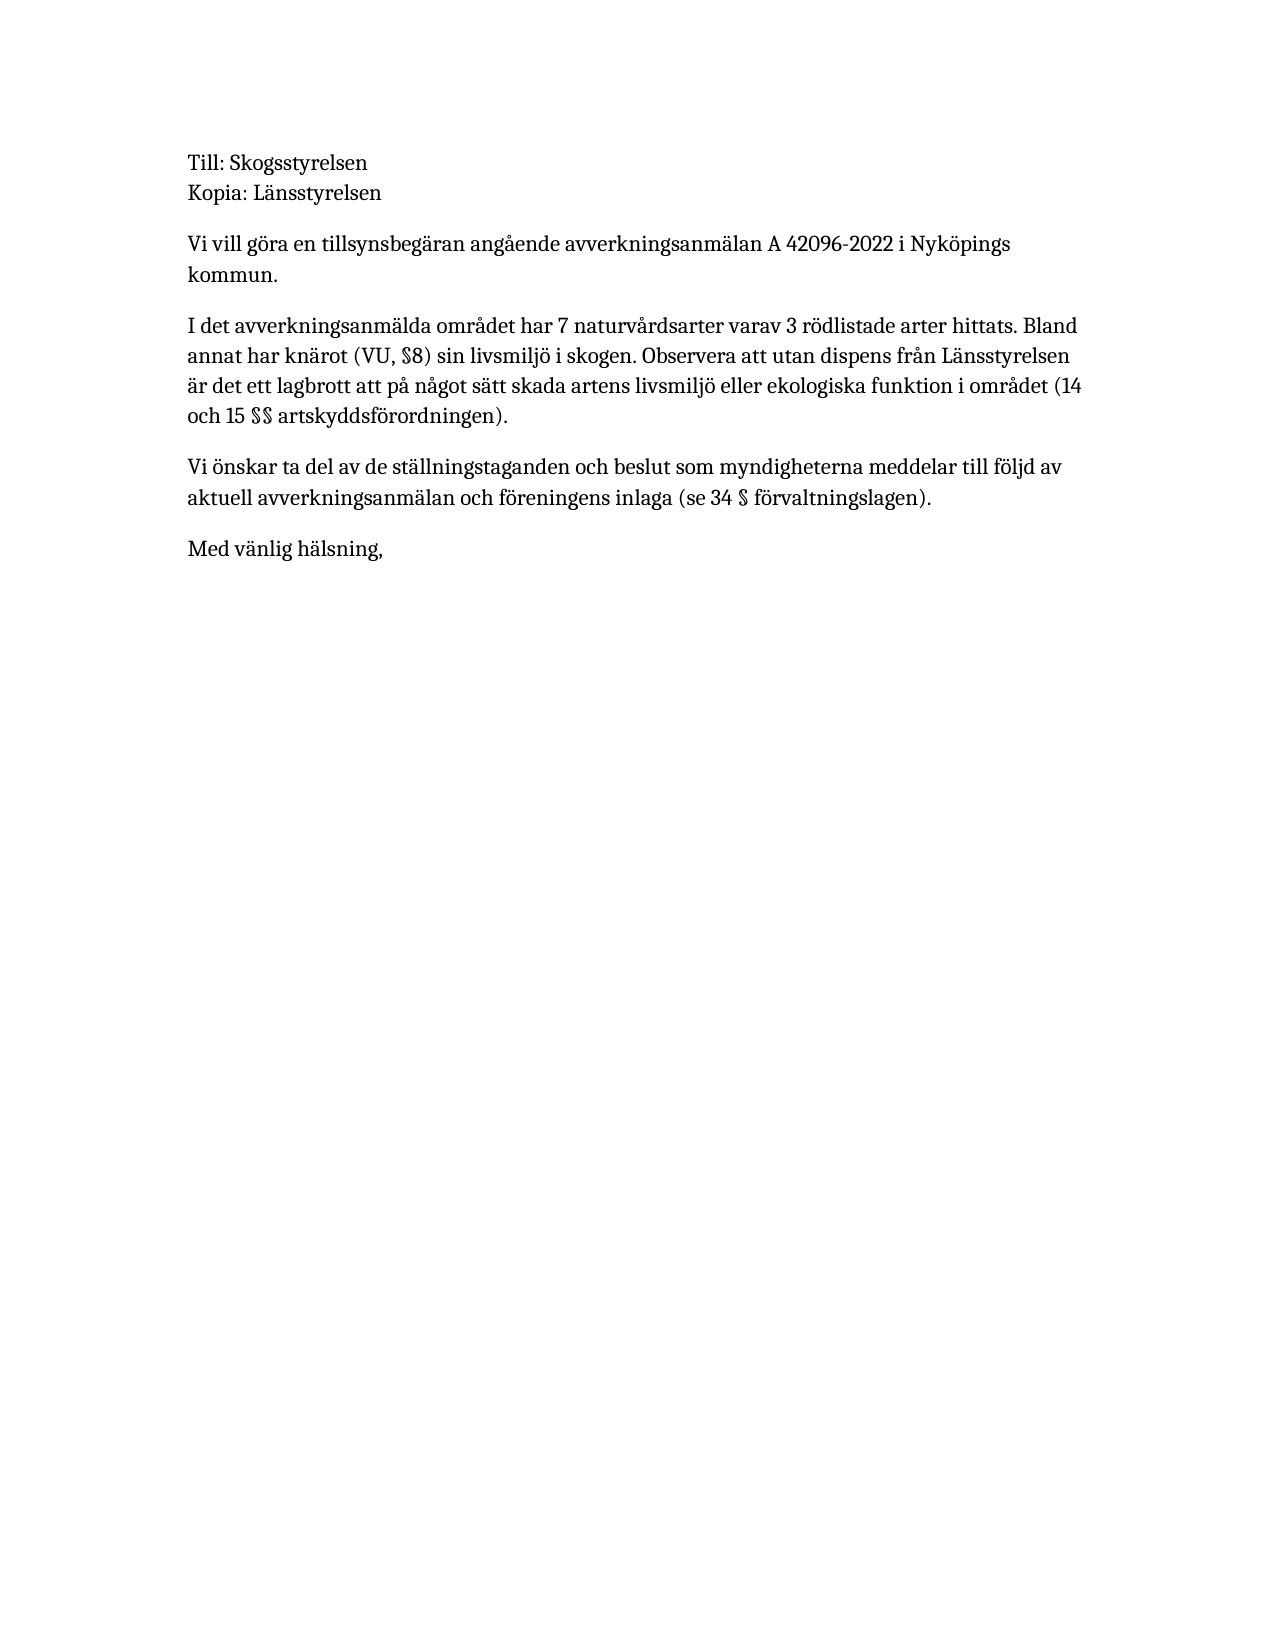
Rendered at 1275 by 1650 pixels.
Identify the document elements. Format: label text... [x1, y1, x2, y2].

text Vi önskar ta del av de ställningstaganden och beslut som myndigheterna meddelar till följd av aktuell avverkningsanmälan och föreningens inlaga (se 34 § förvaltningslagen). [187, 454, 1087, 511]
text I det avverkningsanmälda området har 7 naturvårdsarter varav 3 rödlistade arter hittats. Bland annat har knärot (VU, §8) sin livsmiljö i skogen. Observera att utan dispens från Länsstyrelsen är det ett lagbrott att på något sätt skada artens livsmiljö eller ekologiska funktion i området (14 och 15 §§ artskyddsförordningen). [187, 312, 1087, 429]
text Med vänlig hälsning, [187, 535, 1087, 592]
text Till: Skogsstyrelsen Kopia: Länsstyrelsen [187, 150, 1087, 207]
text Vi vill göra en tillsynsbegäran angående avverkningsanmälan A 42096-2022 i Nyköpings kommun. [187, 231, 1087, 288]
